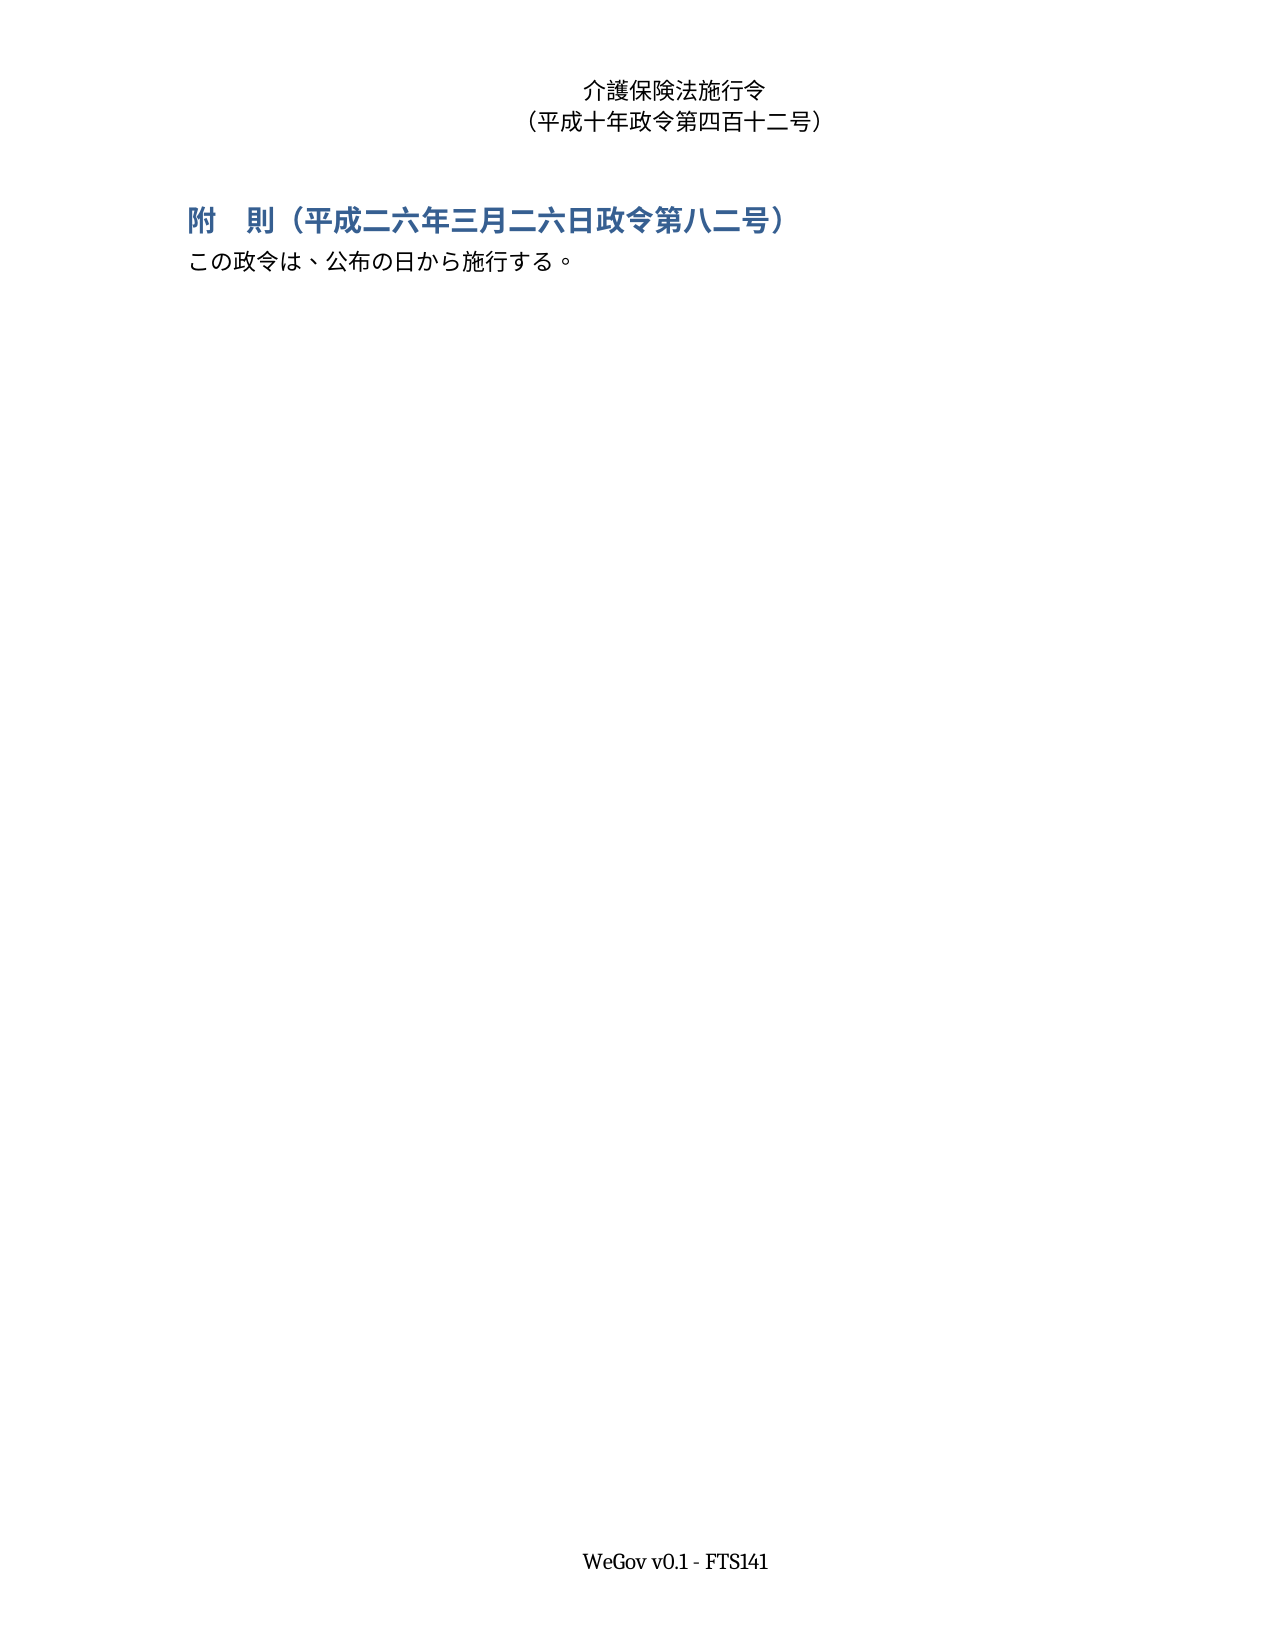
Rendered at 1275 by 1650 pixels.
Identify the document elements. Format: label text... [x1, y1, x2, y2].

text この政令は、公布の日から施行する。 [187, 246, 1087, 277]
subtitle 附 則（平成二六年三月二六日政令第八二号） [187, 200, 1087, 240]
